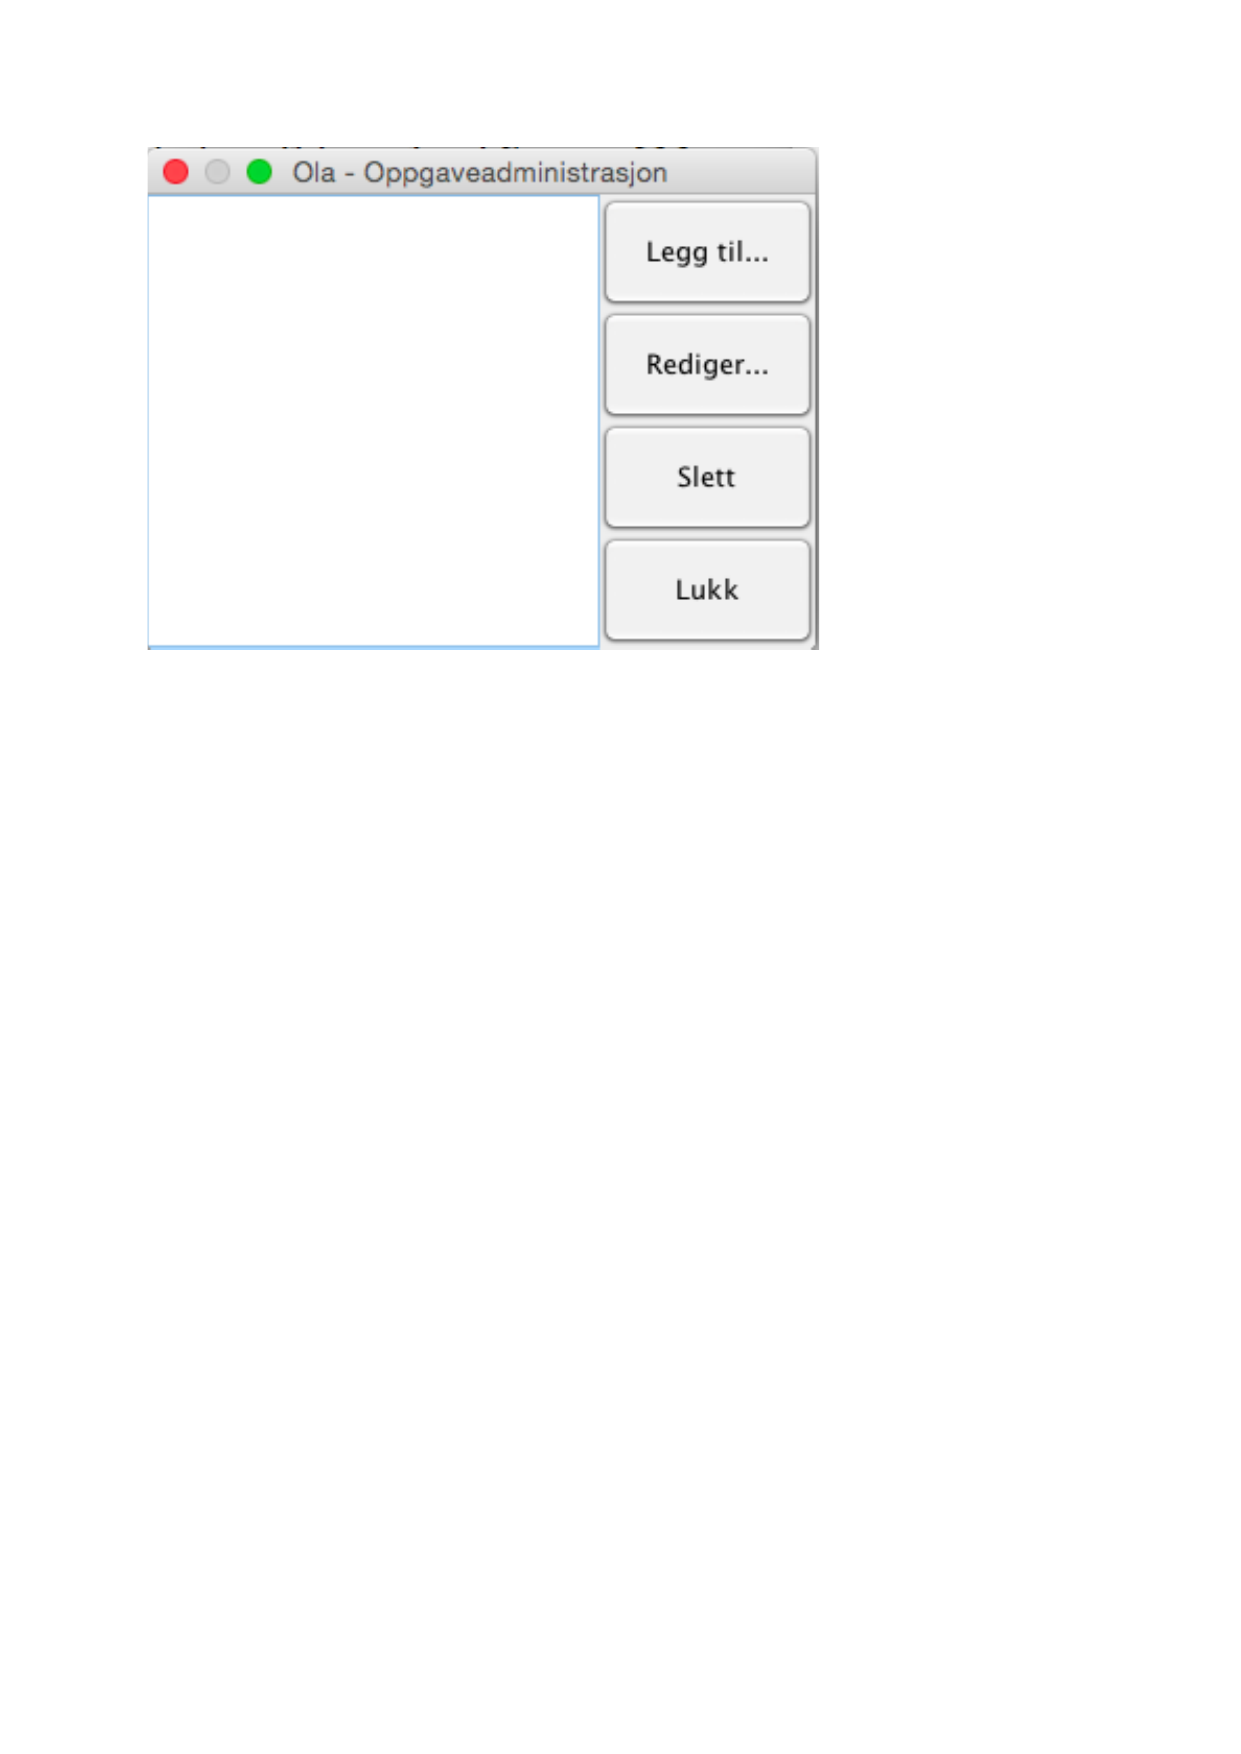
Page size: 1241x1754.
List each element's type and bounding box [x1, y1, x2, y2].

picture [147, 147, 820, 650]
